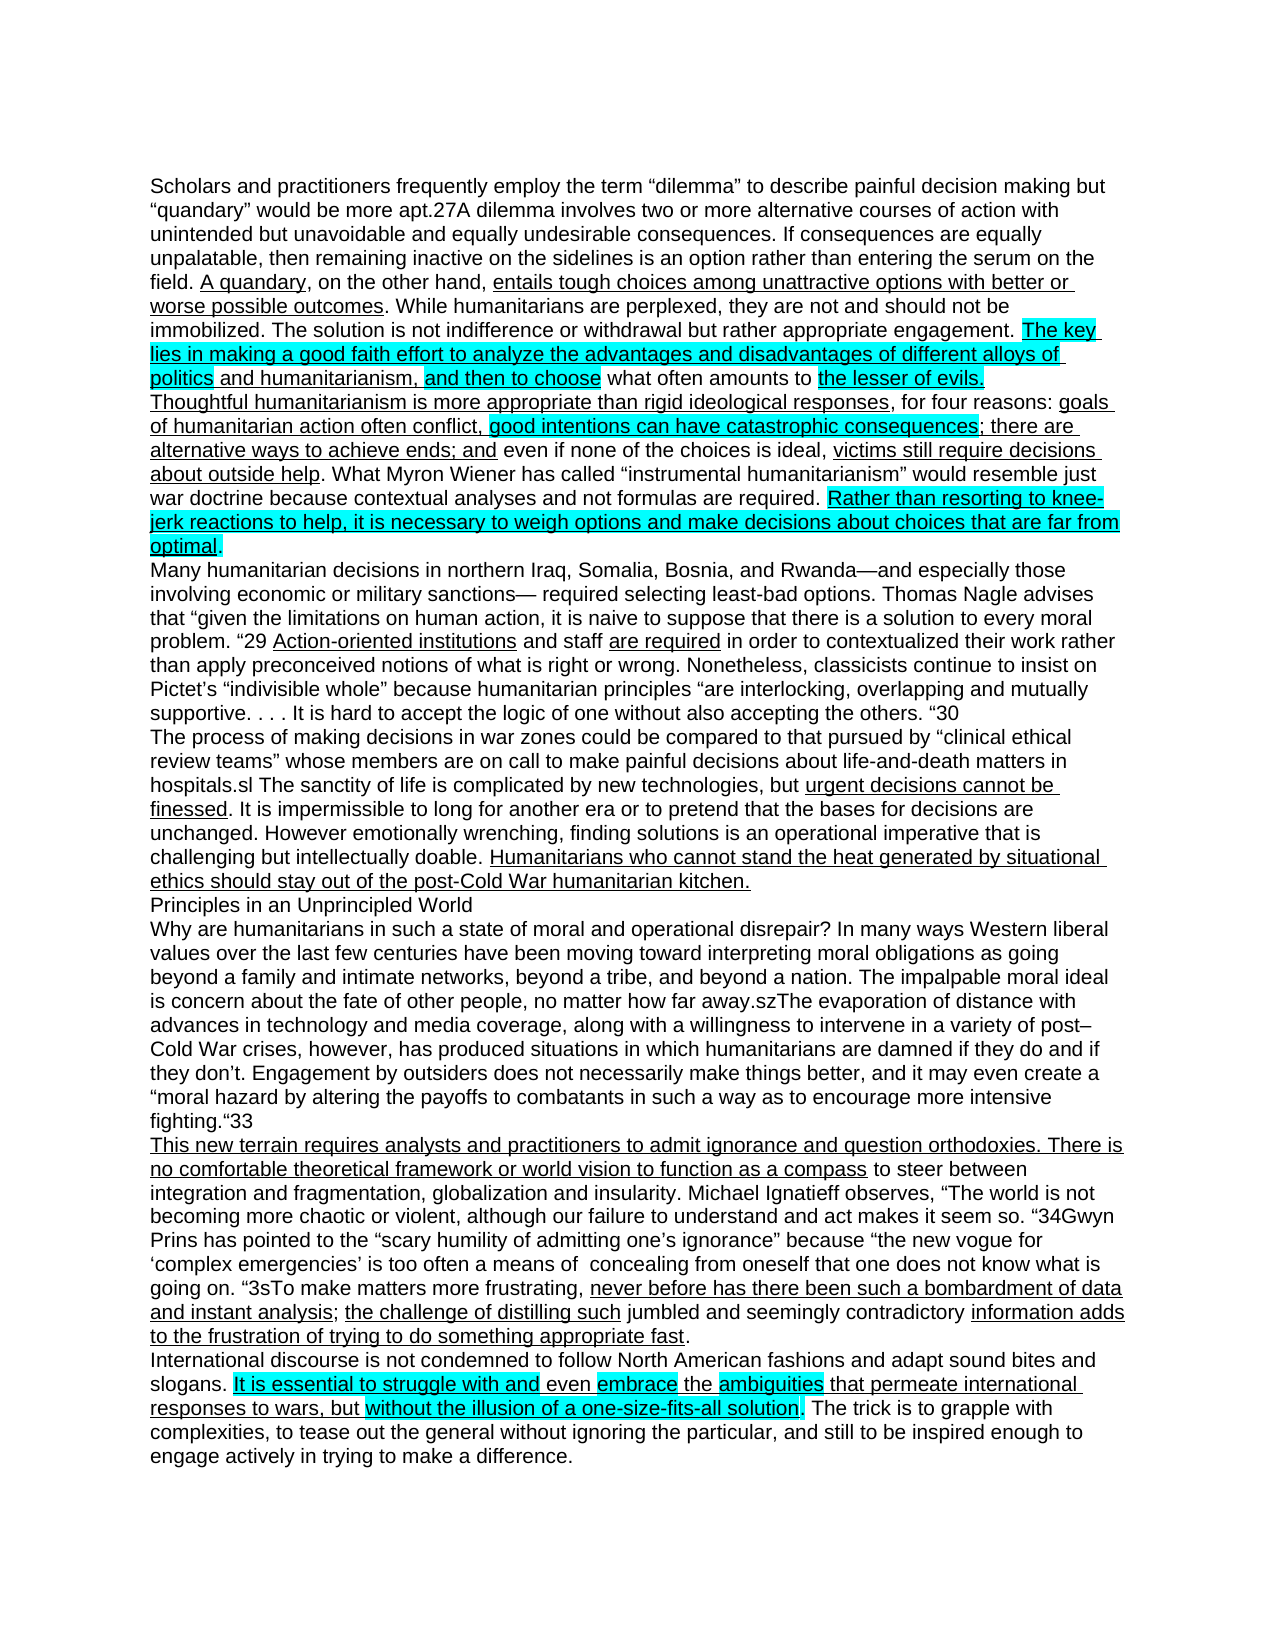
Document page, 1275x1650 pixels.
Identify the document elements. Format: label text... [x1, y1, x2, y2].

text International discourse is not condemned to follow North American fashions and adapt sound bites and slogans. It is essential to struggle with and even embrace the ambiguities that permeate international responses to wars, but without the illusion of a one-size-fits-all solution. The trick is to grapple with complexities, to tease out the general without ignoring the particular, and still to be inspired enough to engage actively in trying to make a difference. [150, 1348, 1125, 1468]
text Why are humanitarians in such a state of moral and operational disrepair? In many ways Western liberal values over the last few centuries have been moving toward interpreting moral obligations as going beyond a family and intimate networks, beyond a tribe, and beyond a nation. The impalpable moral ideal is concern about the fate of other people, no matter how far away.szThe evaporation of distance with advances in technology and media coverage, along with a willingness to intervene in a variety of post–Cold War crises, however, has produced situations in which humanitarians are damned if they do and if they don’t. Engagement by outsiders does not necessarily make things better, and it may even create a “moral hazard by altering the payoffs to combatants in such a way as to encourage more intensive fighting.“33 [150, 917, 1125, 1132]
text The process of making decisions in war zones could be compared to that pursued by “clinical ethical review teams” whose members are on call to make painful decisions about life-and-death matters in hospitals.sl The sanctity of life is complicated by new technologies, but urgent decisions cannot be finessed. It is impermissible to long for another era or to pretend that the bases for decisions are unchanged. However emotionally wrenching, finding solutions is an operational imperative that is challenging but intellectually doable. Humanitarians who cannot stand the heat generated by situational ethics should stay out of the post-Cold War humanitarian kitchen. [150, 725, 1125, 893]
text This new terrain requires analysts and practitioners to admit ignorance and question orthodoxies. There is no comfortable theoretical framework or world vision to function as a compass to steer between integration and fragmentation, globalization and insularity. Michael Ignatieff observes, “The world is not becoming more chaotic or violent, although our failure to understand and act makes it seem so. “34Gwyn Prins has pointed to the “scary humility of admitting one’s ignorance” because “the new vogue for ‘complex emergencies’ is too often a means of concealing from oneself that one does not know what is going on. “3sTo make matters more frustrating, never before has there been such a bombardment of data and instant analysis; the challenge of distilling such jumbled and seemingly contradictory information adds to the frustration of trying to do something appropriate fast. [150, 1132, 1125, 1348]
text Scholars and practitioners frequently employ the term “dilemma” to describe painful decision making but “quandary” would be more apt.27A dilemma involves two or more alternative courses of action with unintended but unavoidable and equally undesirable consequences. If consequences are equally unpalatable, then remaining inactive on the sidelines is an option rather than entering the serum on the field. A quandary, on the other hand, entails tough choices among unattractive options with better or worse possible outcomes. While humanitarians are perplexed, they are not and should not be immobilized. The solution is not indifference or withdrawal but rather appropriate engagement. The key lies in making a good faith effort to analyze the advantages and disadvantages of different alloys of politics and humanitarianism, and then to choose what often amounts to the lesser of evils. [150, 174, 1125, 390]
text Principles in an Unprincipled World [150, 893, 1125, 917]
text Thoughtful humanitarianism is more appropriate than rigid ideological responses, for four reasons: goals of humanitarian action often conflict, good intentions can have catastrophic consequences; there are alternative ways to achieve ends; and even if none of the choices is ideal, victims still require decisions about outside help. What Myron Wiener has called “instrumental humanitarianism” would resemble just war doctrine because contextual analyses and not formulas are required. Rather than resorting to knee-jerk reactions to help, it is necessary to weigh options and make decisions about choices that are far from optimal. [150, 390, 1125, 557]
text Many humanitarian decisions in northern Iraq, Somalia, Bosnia, and Rwanda—and especially those involving economic or military sanctions— required selecting least-bad options. Thomas Nagle advises that “given the limitations on human action, it is naive to suppose that there is a solution to every moral problem. “29 Action-oriented institutions and staff are required in order to contextualized their work rather than apply preconceived notions of what is right or wrong. Nonetheless, classicists continue to insist on Pictet’s “indivisible whole” because humanitarian principles “are interlocking, overlapping and mutually supportive. . . . It is hard to accept the logic of one without also accepting the others. “30 [150, 557, 1125, 725]
